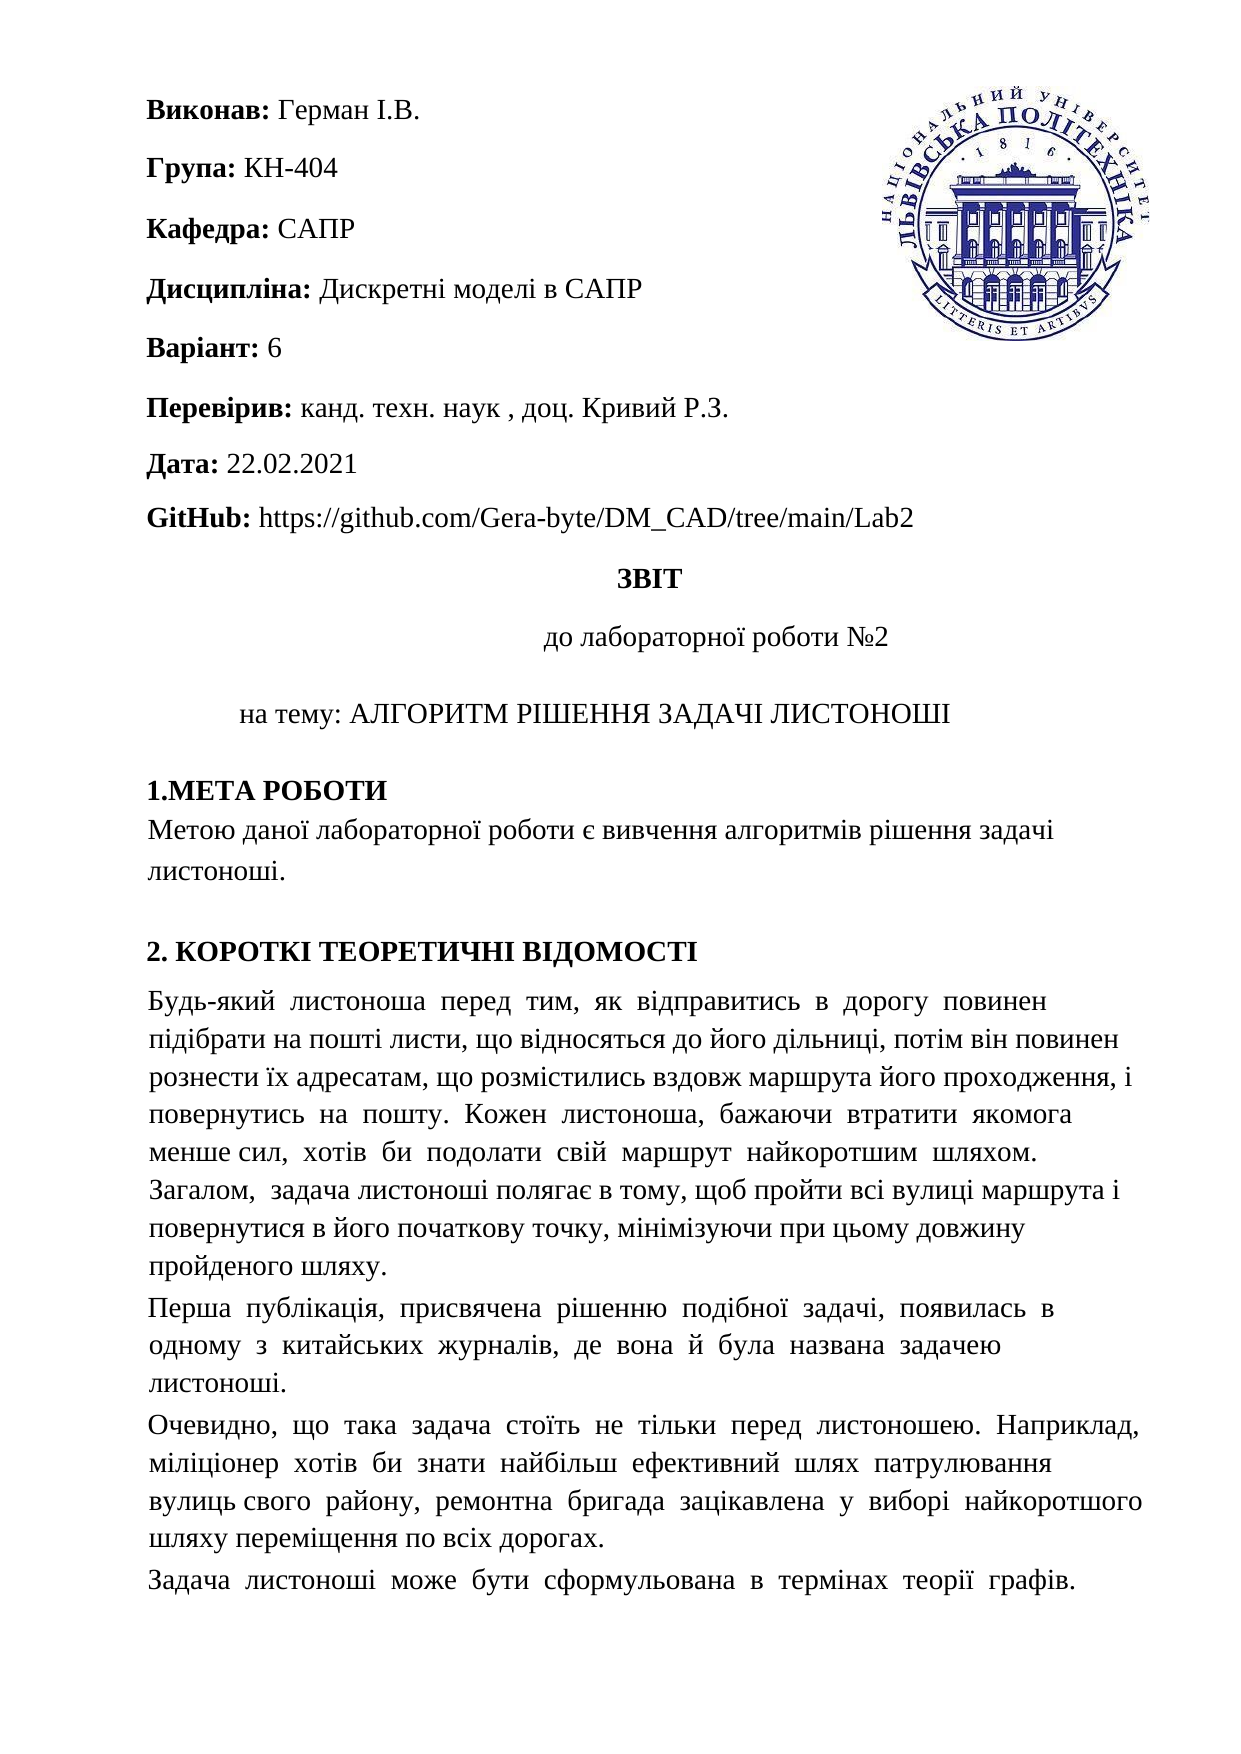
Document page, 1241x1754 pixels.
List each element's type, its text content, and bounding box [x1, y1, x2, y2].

subtitle Варіант: 6 [146, 330, 837, 364]
picture [882, 86, 1150, 341]
text GitHub: https://github.com/Gera-byte/DM_CAD/tree/main/Lab2 [146, 501, 1149, 534]
text Виконав: Герман І.В. [146, 92, 882, 126]
text Очевидно, що така задача стоїть не тільки перед листоношею. Наприклад, міліціонер хотів би знати найбільш ефективний шлях патрулювання вулиць свого району, ремонтна бригада зацікавлена у виборі найкоротшого шляху переміщення по всіх дорогах. [147, 1407, 1149, 1554]
text Дата: 22.02.2021 [146, 446, 1149, 480]
text 2. КОРОТКІ ТЕОРЕТИЧНІ ВІДОМОСТІ [146, 934, 837, 967]
subtitle ЗВІТ [148, 561, 1151, 594]
text Задача листоноші може бути сформульована в термінах теорії графів. [147, 1562, 1149, 1596]
text Група: КН-404 [146, 151, 882, 184]
text Метою даної лабораторної роботи є вивчення алгоритмів рішення задачі [147, 812, 1151, 846]
text листоноші. [147, 853, 1151, 886]
text Перша публікація, присвячена рішенню подібної задачі, появилась в одному з китайських журналів, де вона й була названа задачею листоноші. [147, 1290, 1149, 1399]
text Кафедра: САПР [146, 211, 837, 245]
text Дисципліна: Дискретні моделі в САПР [146, 271, 882, 305]
text Перевірив: канд. техн. наук , доц. Кривий Р.З. [146, 390, 1149, 424]
subtitle 1.МЕТА РОБОТИ [146, 773, 837, 807]
text на тему: АЛГОРИТМ РІШЕННЯ ЗАДАЧІ ЛИСТОНОШІ [147, 696, 955, 730]
text до лабораторної роботи №2 [419, 619, 955, 653]
text Будь-який листоноша перед тим, як відправитись в дорогу повинен підібрати на пошті листи, що відносяться до його дільниці, потім він повинен рознести їх адресатам, що розмістились вздовж маршрута його проходження, і повернутись на пошту. Кожен листоноша, бажаючи втратити якомога менше сил, хотів би подолати свій маршрут найкоротшим шляхом. Загалом, задача листоноші полягає в тому, щоб пройти всі вулиці маршрута і повернутися в його початкову точку, мінімізуючи при цьому довжину пройденого шляху. [147, 983, 1149, 1281]
